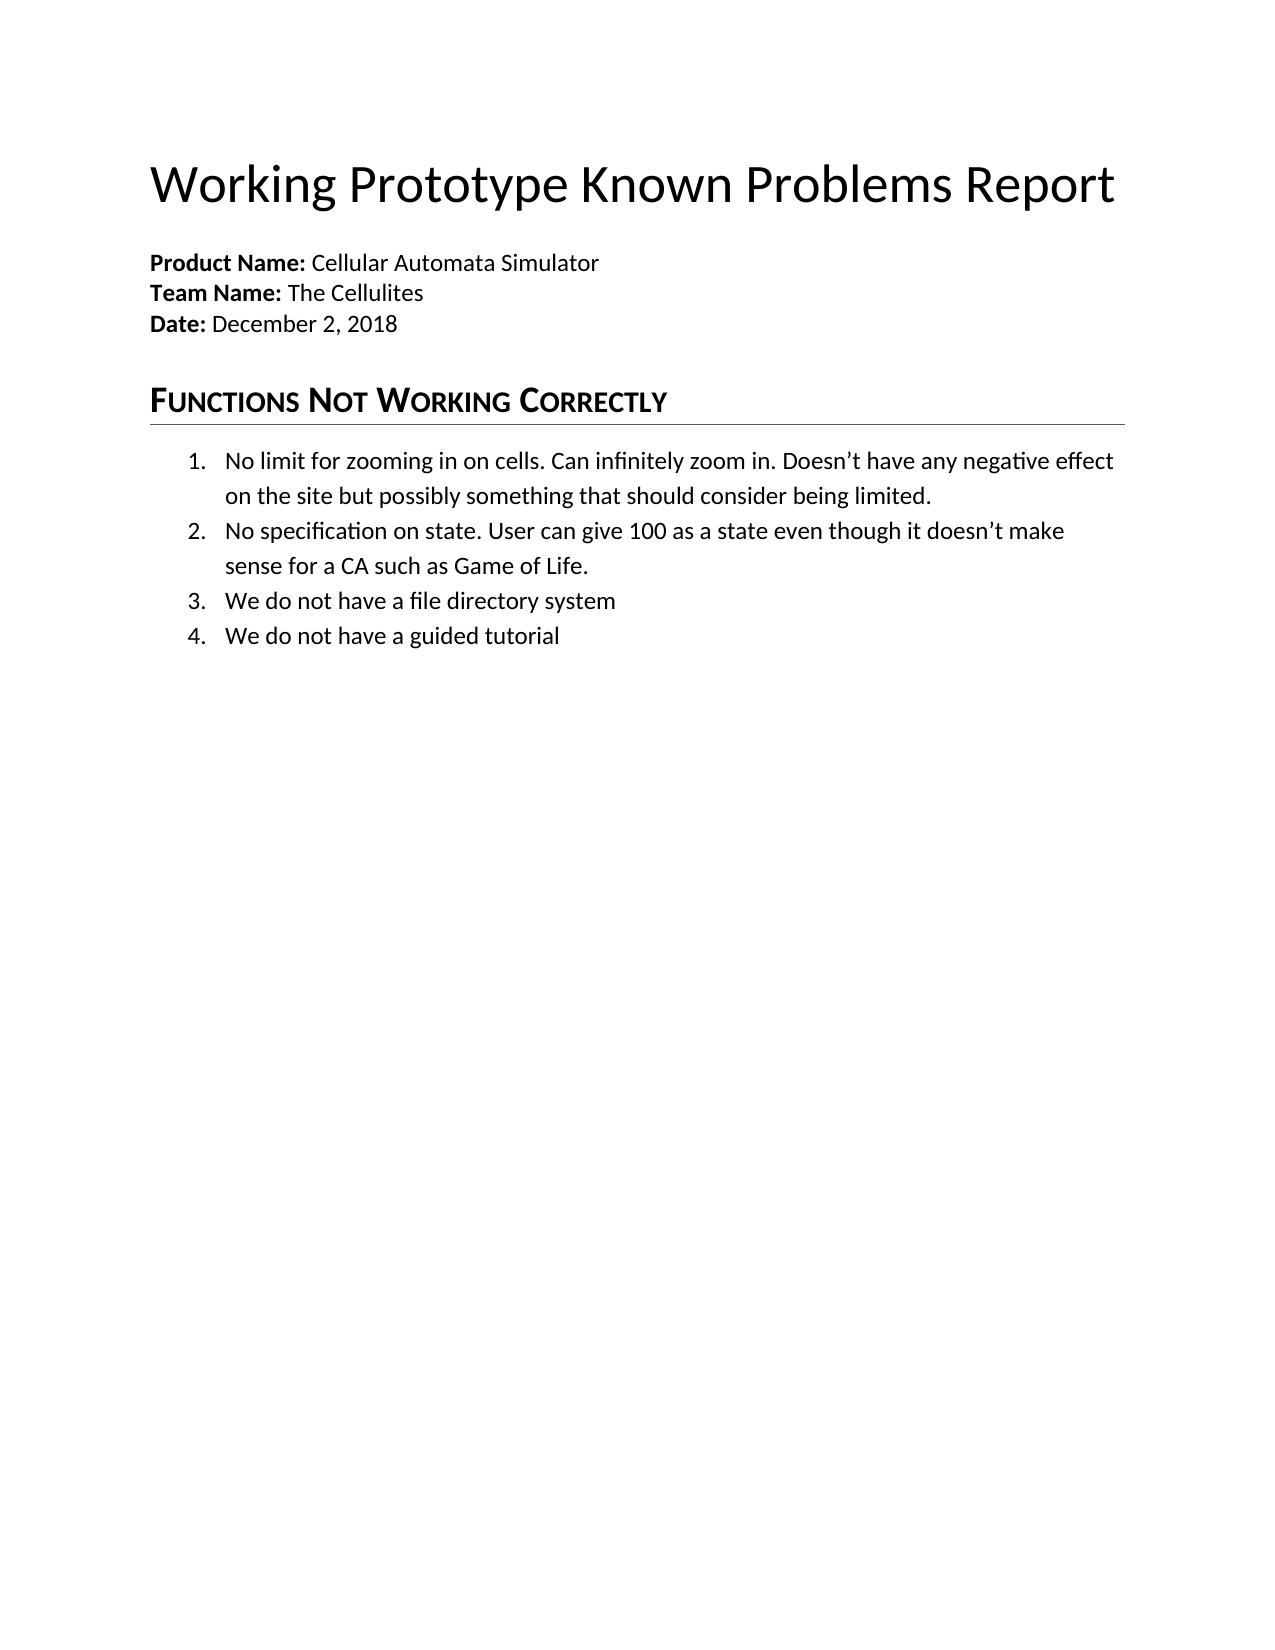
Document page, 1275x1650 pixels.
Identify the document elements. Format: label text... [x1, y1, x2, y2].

text Product Name: Cellular Automata Simulator [150, 247, 1125, 277]
list We do not have a guided tutorial [187, 620, 1125, 651]
list No specification on state. User can give 100 as a state even though it doesn’t make sense for a CA such as Game of Life. [187, 515, 1125, 581]
list We do not have a file directory system [187, 585, 1125, 616]
title Working Prototype Known Problems Report [150, 150, 1125, 216]
text Team Name: The Cellulites [150, 277, 1125, 308]
list No limit for zooming in on cells. Can infinitely zoom in. Doesn’t have any negative effect on the site but possibly something that should consider being limited. [187, 445, 1125, 511]
text Date: December 2, 2018 [150, 308, 1125, 338]
subtitle Functions Not Working Correctly [150, 376, 1125, 424]
